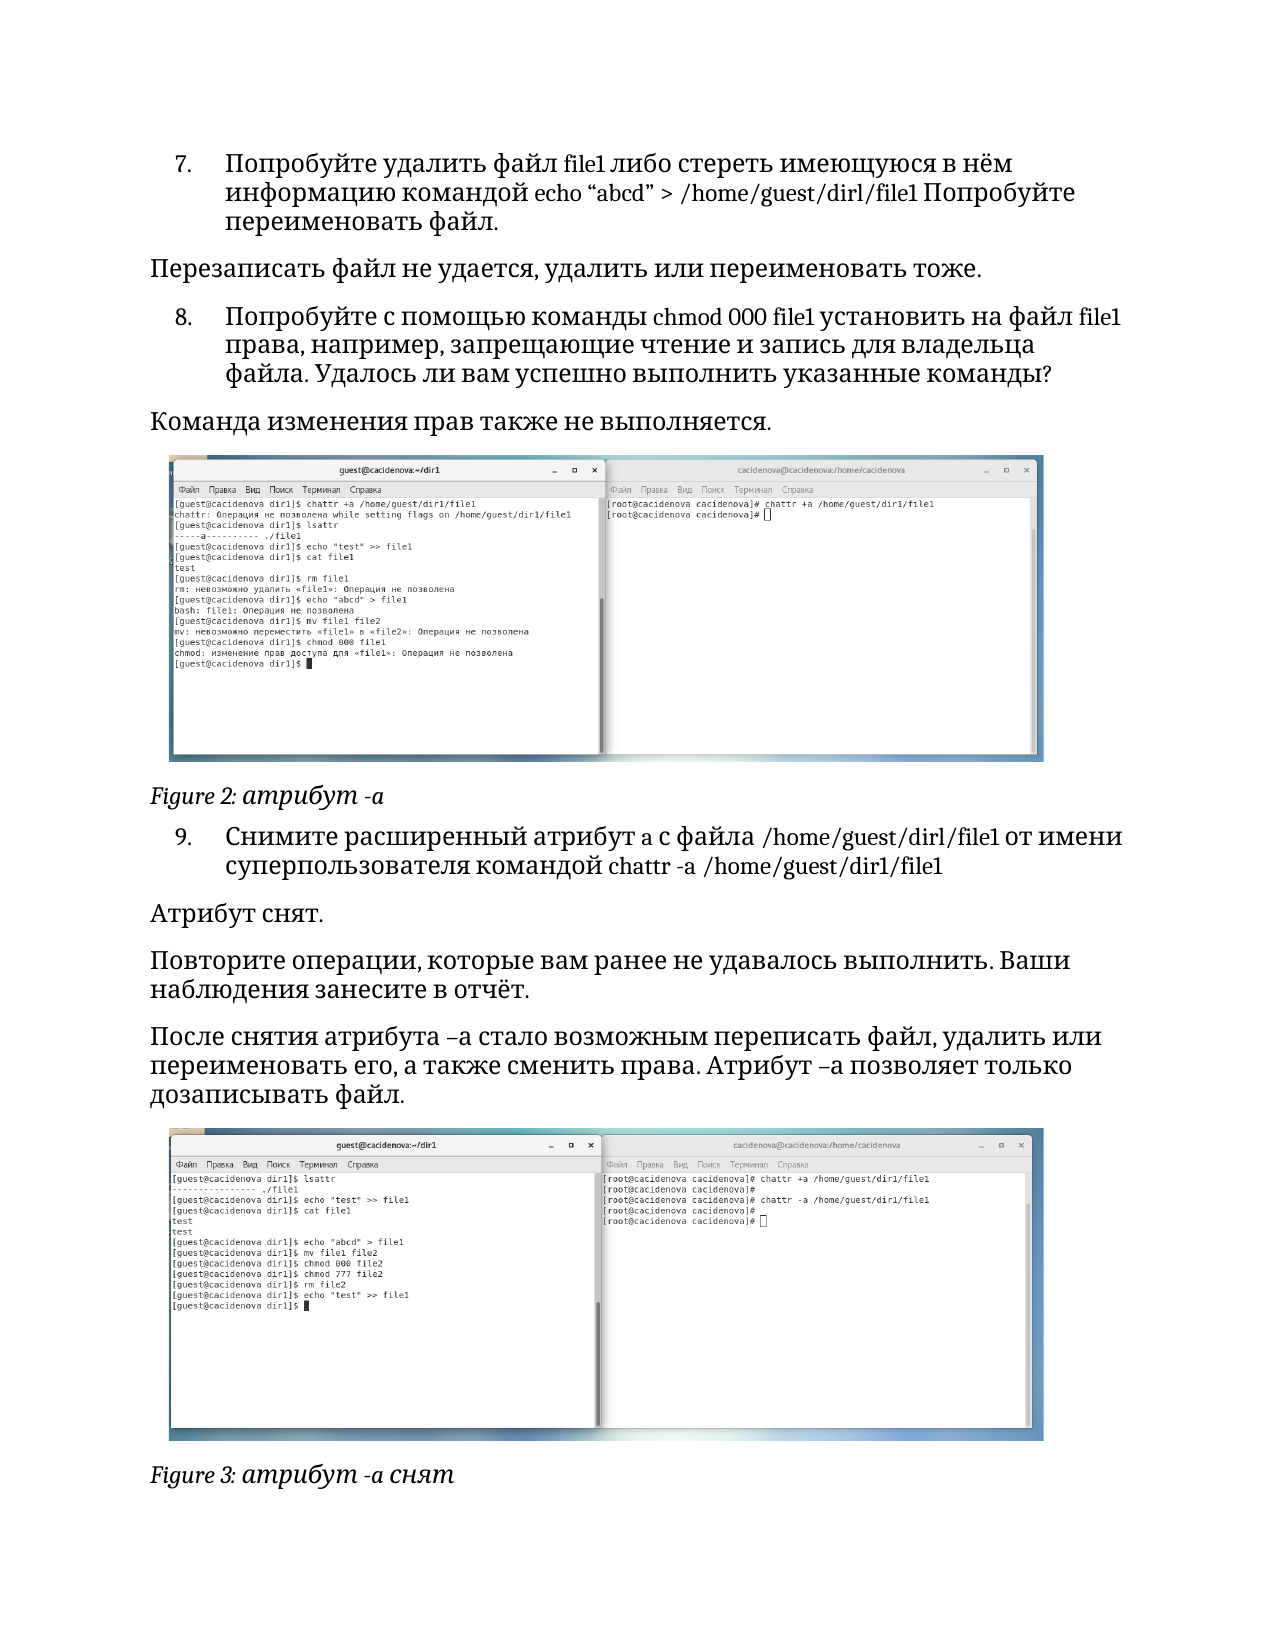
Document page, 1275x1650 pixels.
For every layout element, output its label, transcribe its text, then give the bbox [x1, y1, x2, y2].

list Снимите расширенный атрибут a с файла /home/guest/dirl/file1 от имени суперпользователя командой chattr -a /home/guest/dir1/file1 [175, 823, 1125, 881]
text Figure 2: атрибут -a [150, 782, 1125, 811]
text Figure 3: атрибут -a снят [150, 1461, 1125, 1490]
list Попробуйте с помощью команды chmod 000 file1 установить на файл file1 права, например, запрещающие чтение и запись для владельца файла. Удалось ли вам успешно выполнить указанные команды? [175, 302, 1125, 389]
text Повторите операции, которые вам ранее не удавалось выполнить. Ваши наблюдения занесите в отчёт. [150, 947, 1125, 1004]
text Перезаписать файл не удается, удалить или переименовать тоже. [150, 255, 1125, 284]
picture [168, 1128, 1044, 1441]
text Команда изменения прав также не выполняется. [150, 407, 1125, 436]
text После снятия атрибута –а стало возможным переписать файл, удалить или переименовать его, а также сменить права. Атрибут –а позволяет только дозаписывать файл. [150, 1023, 1125, 1109]
text Атрибут снят. [150, 899, 1125, 928]
picture [168, 455, 1044, 762]
list Попробуйте удалить файл file1 либо стереть имеющуюся в нём информацию командой echo “abcd” > /home/guest/dirl/file1 Попробуйте переименовать файл. [175, 150, 1125, 236]
